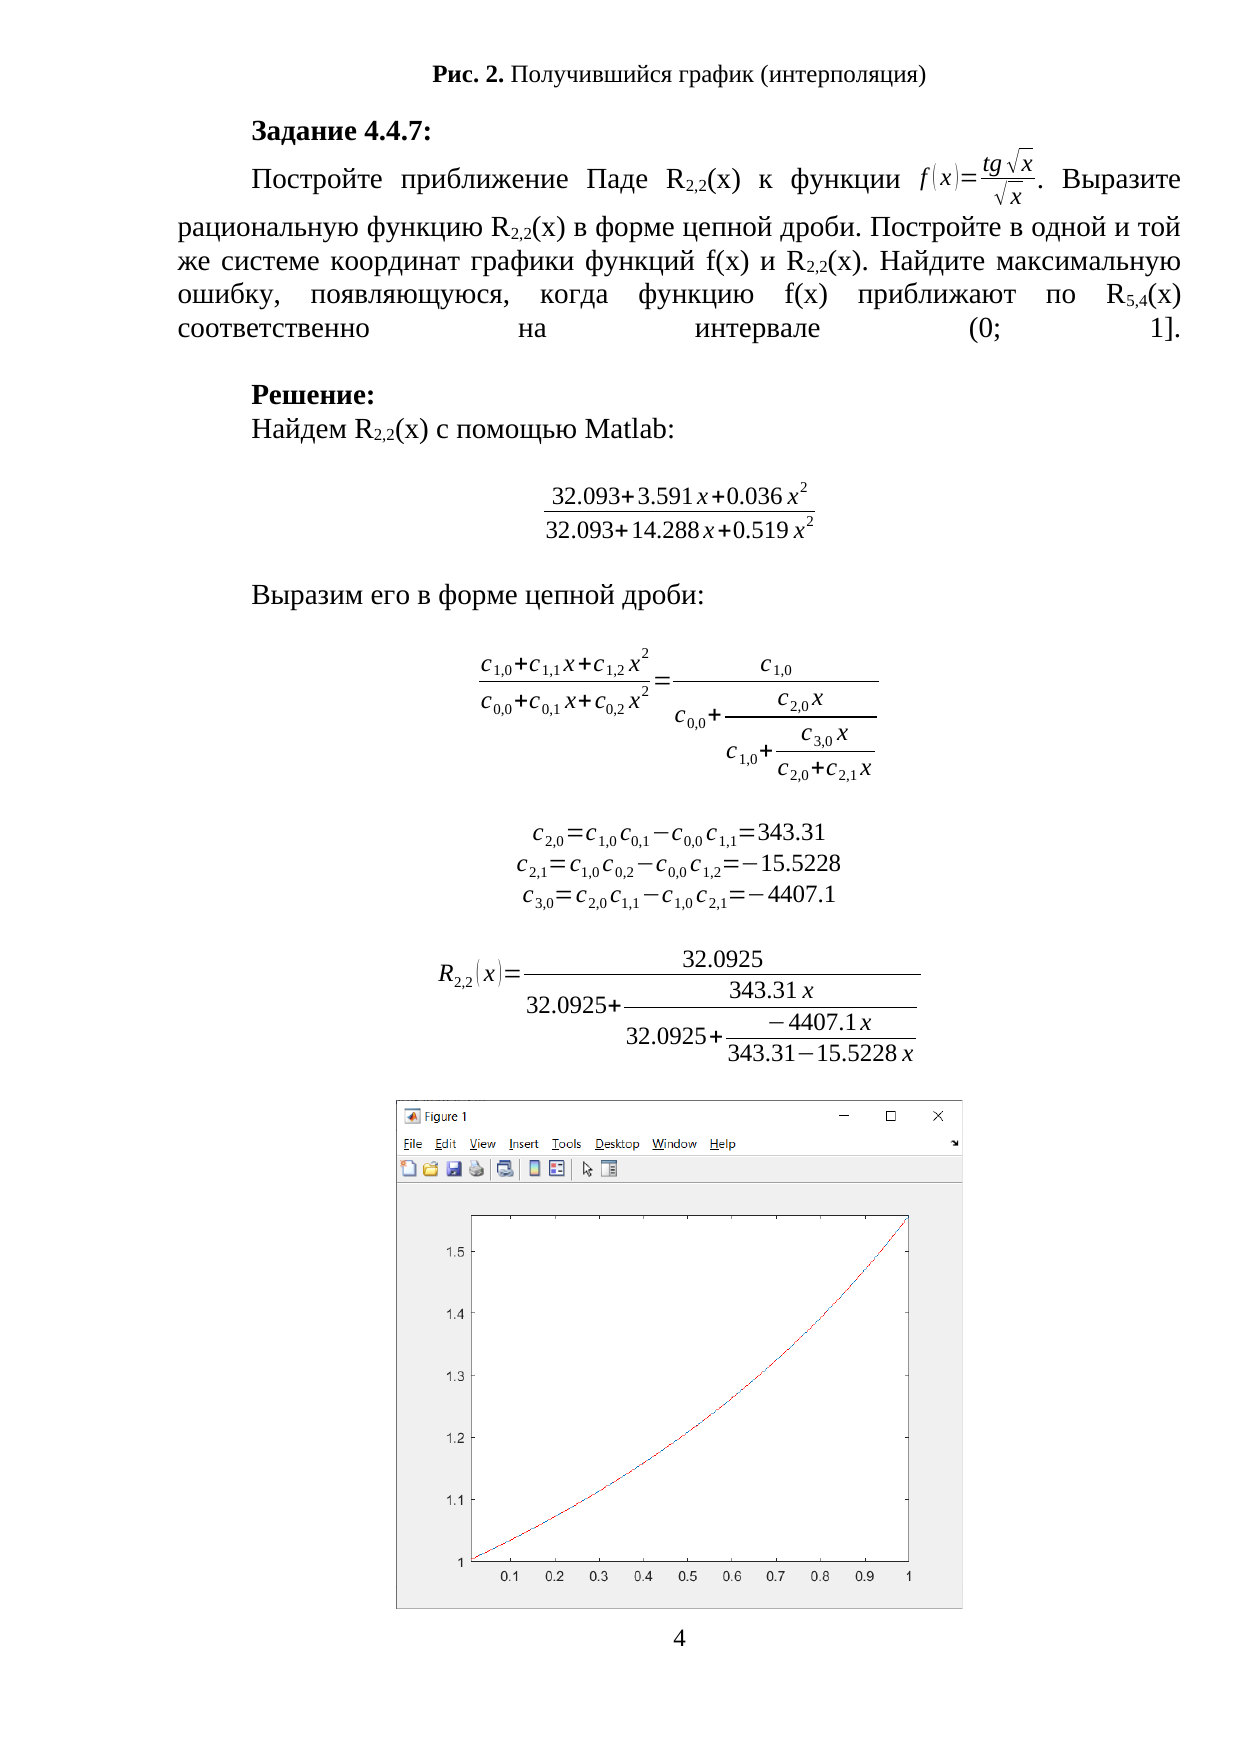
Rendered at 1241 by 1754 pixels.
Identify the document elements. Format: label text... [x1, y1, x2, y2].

text Выразим его в форме цепной дроби: [177, 577, 1181, 611]
text Решение: [177, 377, 1181, 411]
text Постройте приближение Паде R2,2(x) к функции . Выразите рациональную функцию R2,2(x) в форме цепной дроби. Постройте в одной и той же системе координат графики функций f(x) и R2,2(x). Найдите максимальную ошибку, появляющуюся, когда функцию f(x) приближают по R5,4(x) соответственно на интервале (0; 1]. [177, 146, 1181, 377]
text Задание 4.4.7: [177, 113, 1181, 146]
text Найдем R2,2(x) с помощью Matlab: [177, 411, 1181, 444]
text Рис. 2. Получившийся график (интерполяция) [177, 59, 1181, 88]
picture [396, 1100, 963, 1609]
